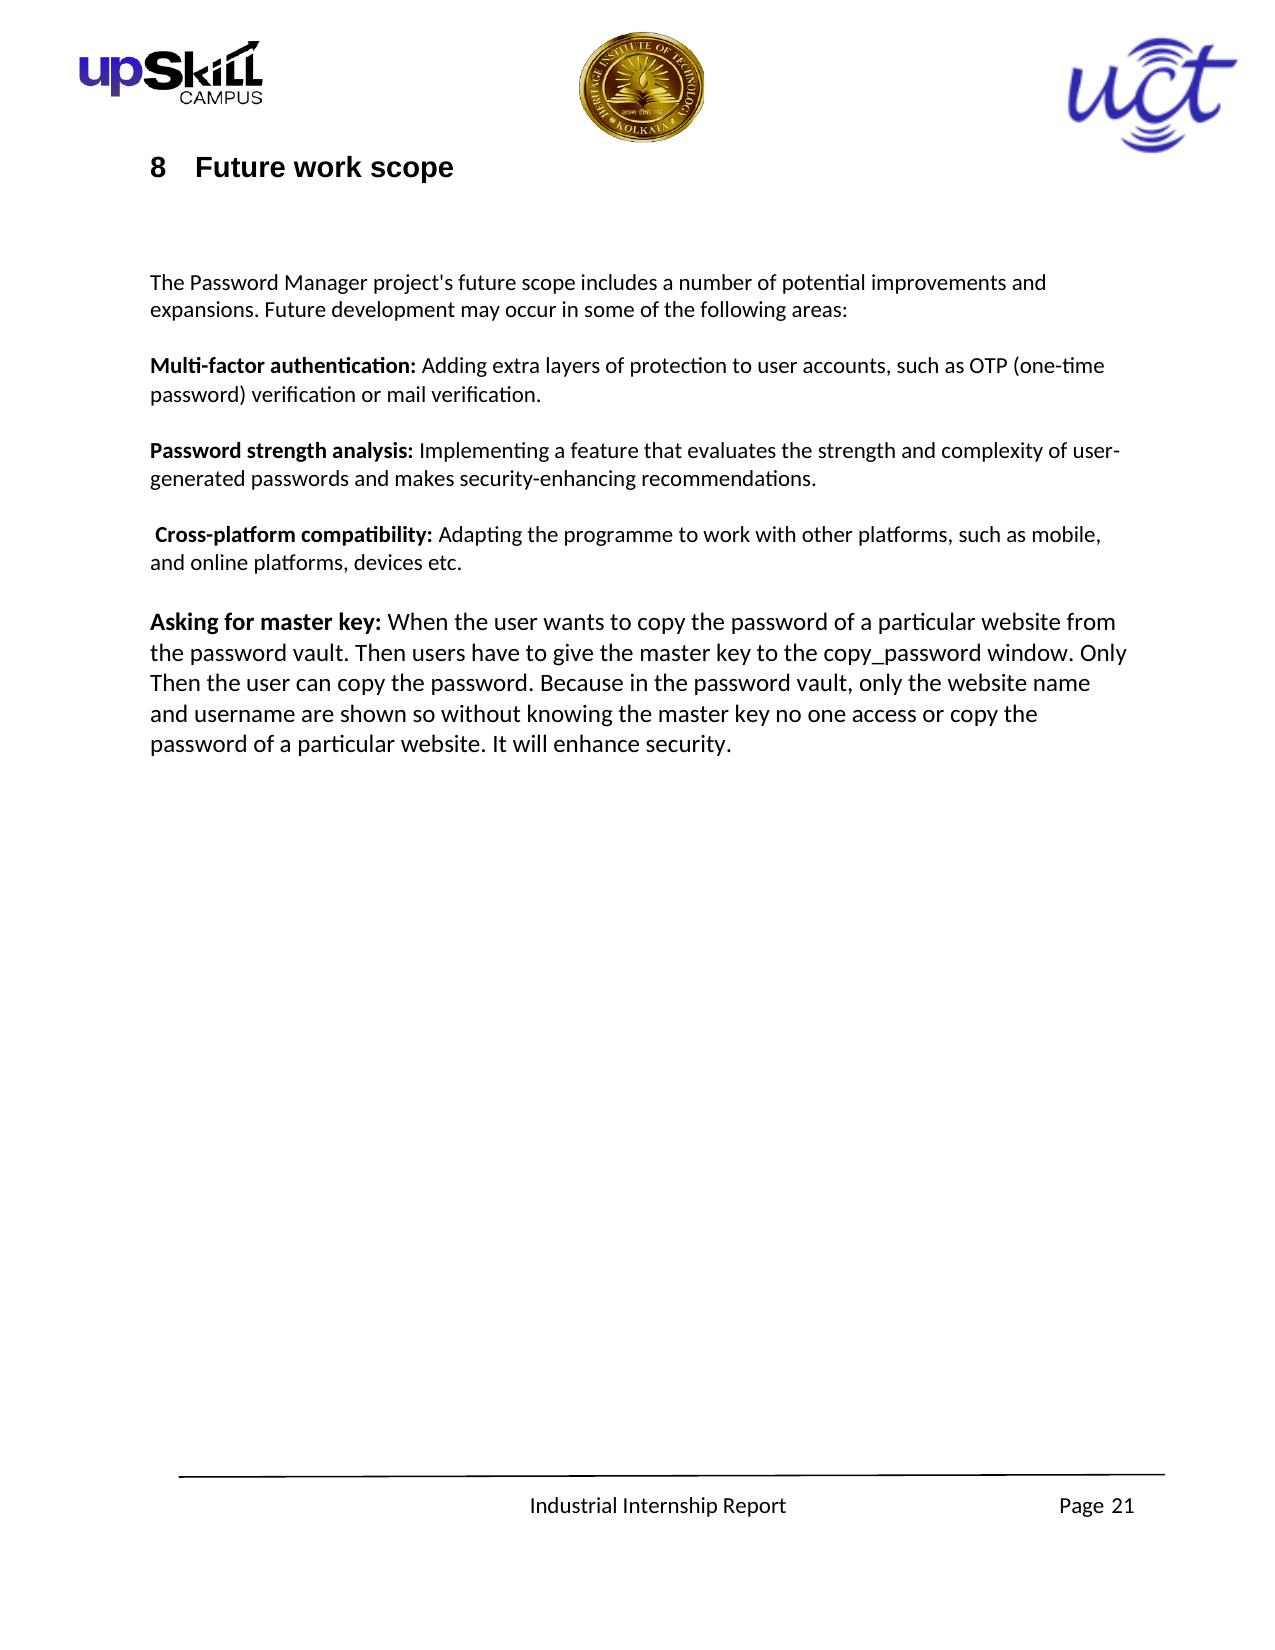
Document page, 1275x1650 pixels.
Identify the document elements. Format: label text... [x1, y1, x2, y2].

picture [1065, 29, 1244, 155]
text Password strength analysis: Implementing a feature that evaluates the strength and complexity of user-generated passwords and makes security-enhancing recommendations. [150, 436, 1134, 492]
text Multi-factor authentication: Adding extra layers of protection to user accounts, such as OTP (one-time password) verification or mail verification. [150, 352, 1134, 408]
picture [575, 29, 704, 142]
text Asking for master key: When the user wants to copy the password of a particular website from the password vault. Then users have to give the master key to the copy_password window. Only Then the user can copy the password. Because in the password vault, only the website name and username are shown so without knowing the master key no one access or copy the password of a particular website. It will enhance security. [150, 606, 1134, 759]
text Cross-platform compatibility: Adapting the programme to work with other platforms, such as mobile, and online platforms, devices etc. [150, 520, 1134, 576]
subtitle Future work scope [150, 150, 1134, 183]
picture [69, 31, 267, 106]
text The Password Manager project's future scope includes a number of potential improvements and expansions. Future development may occur in some of the following areas: [150, 268, 1134, 324]
